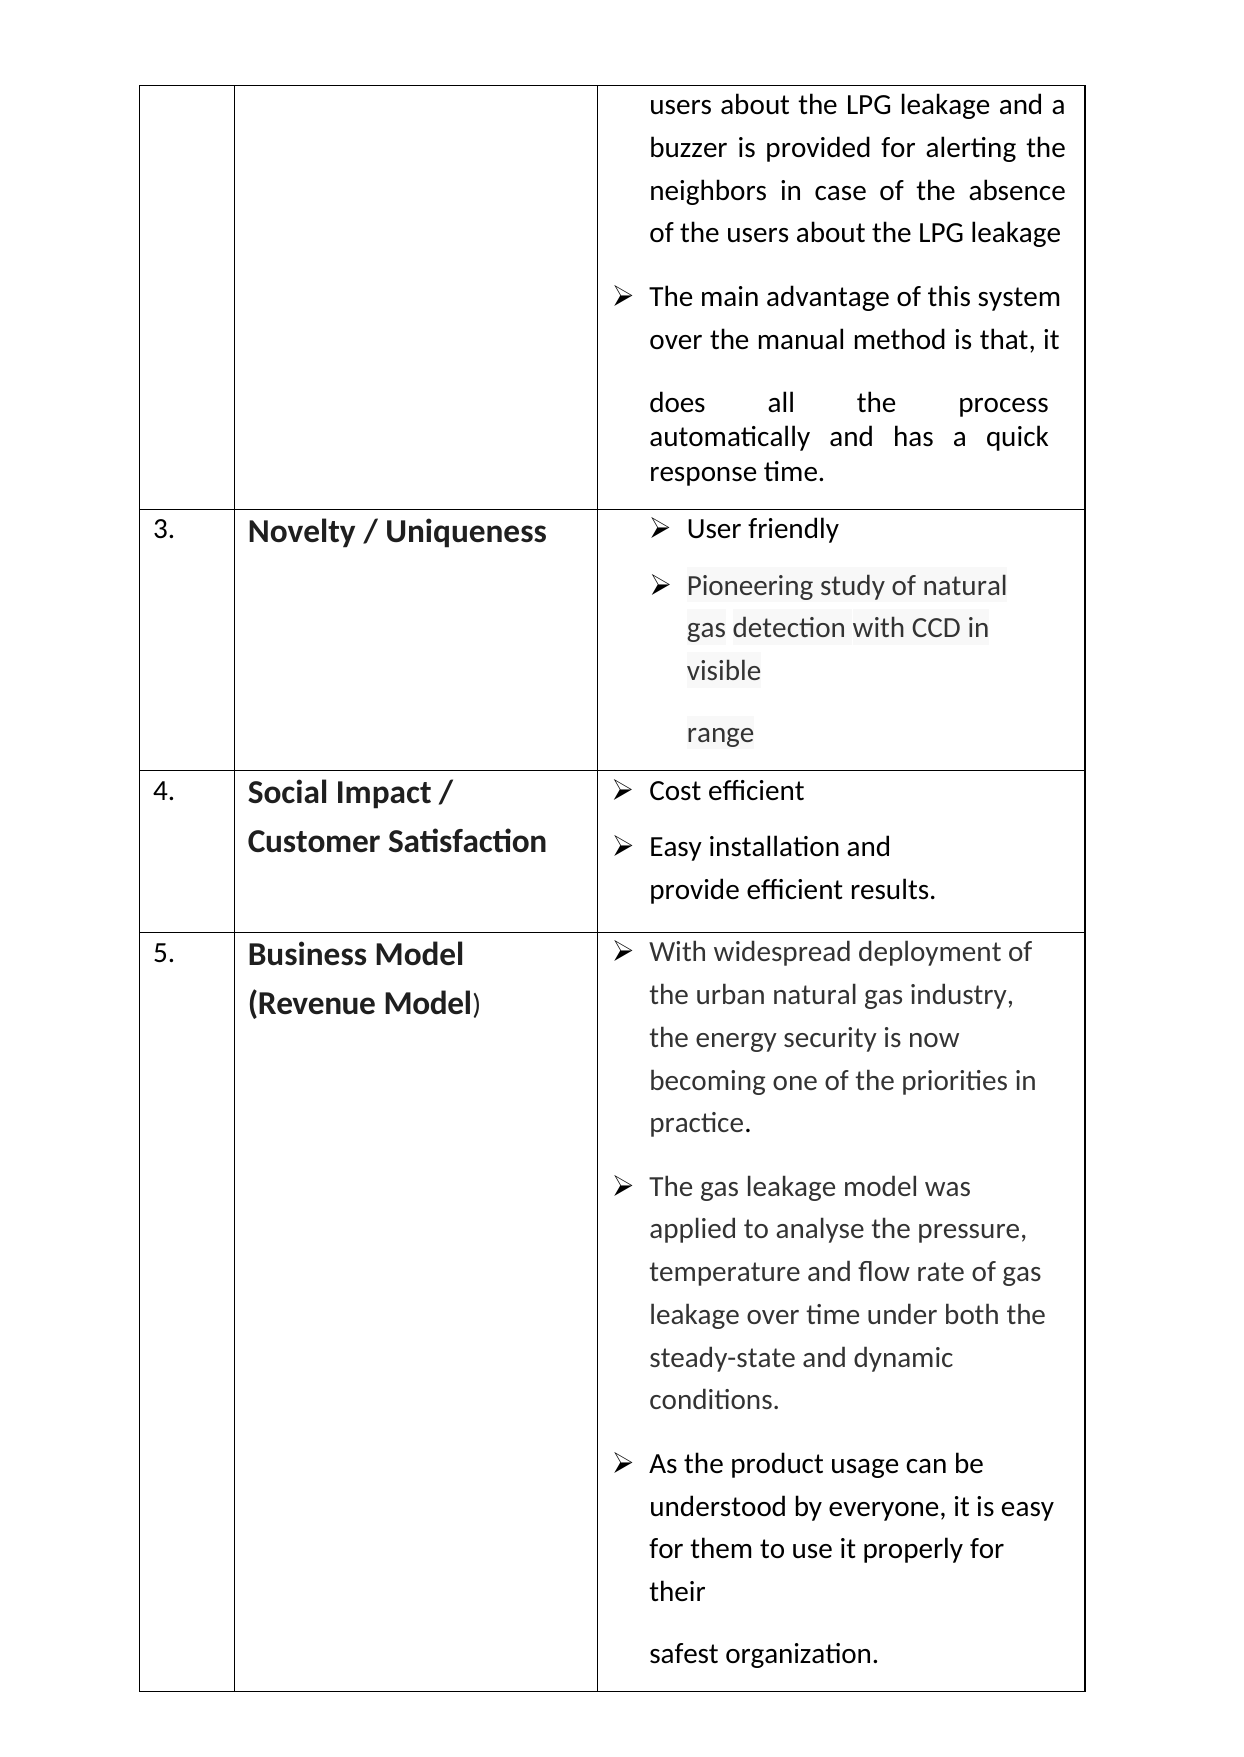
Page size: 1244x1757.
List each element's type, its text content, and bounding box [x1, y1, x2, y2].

table_cell 3. [140, 510, 234, 770]
table_cell 5. [140, 933, 234, 1691]
table_cell With widespread deployment of the urban natural gas industry, the energy security is now becoming one of the priorities in practice. The gas leakage model was applied to analyse the pressure, temperature and flow rate of gas leakage over time under both the steady-state and dynamic conditions. As the product usage can be understood by everyone, it is easy for them to use it properly for their safest organization. [598, 933, 1084, 1691]
table_cell Social Impact / Customer Satisfaction [235, 771, 597, 932]
table_cell Novelty / Uniqueness [235, 510, 597, 770]
table_header users about the LPG leakage and a buzzer is provided for alerting the neighbors in case of the absence of the users about the LPG leakage The main advantage of this system over the manual method is that, it does all the process automatically and has a quick response time. [598, 86, 1084, 509]
table_cell Cost efficient Easy installation and provide efficient results. [598, 771, 1084, 932]
table_cell Business Model (Revenue Model) [235, 933, 597, 1691]
table_cell 4. [140, 771, 234, 932]
table_cell User friendly Pioneering study of natural gas detection with CCD in visible range [598, 510, 1084, 770]
table_header [140, 86, 234, 509]
table_header [235, 86, 597, 509]
